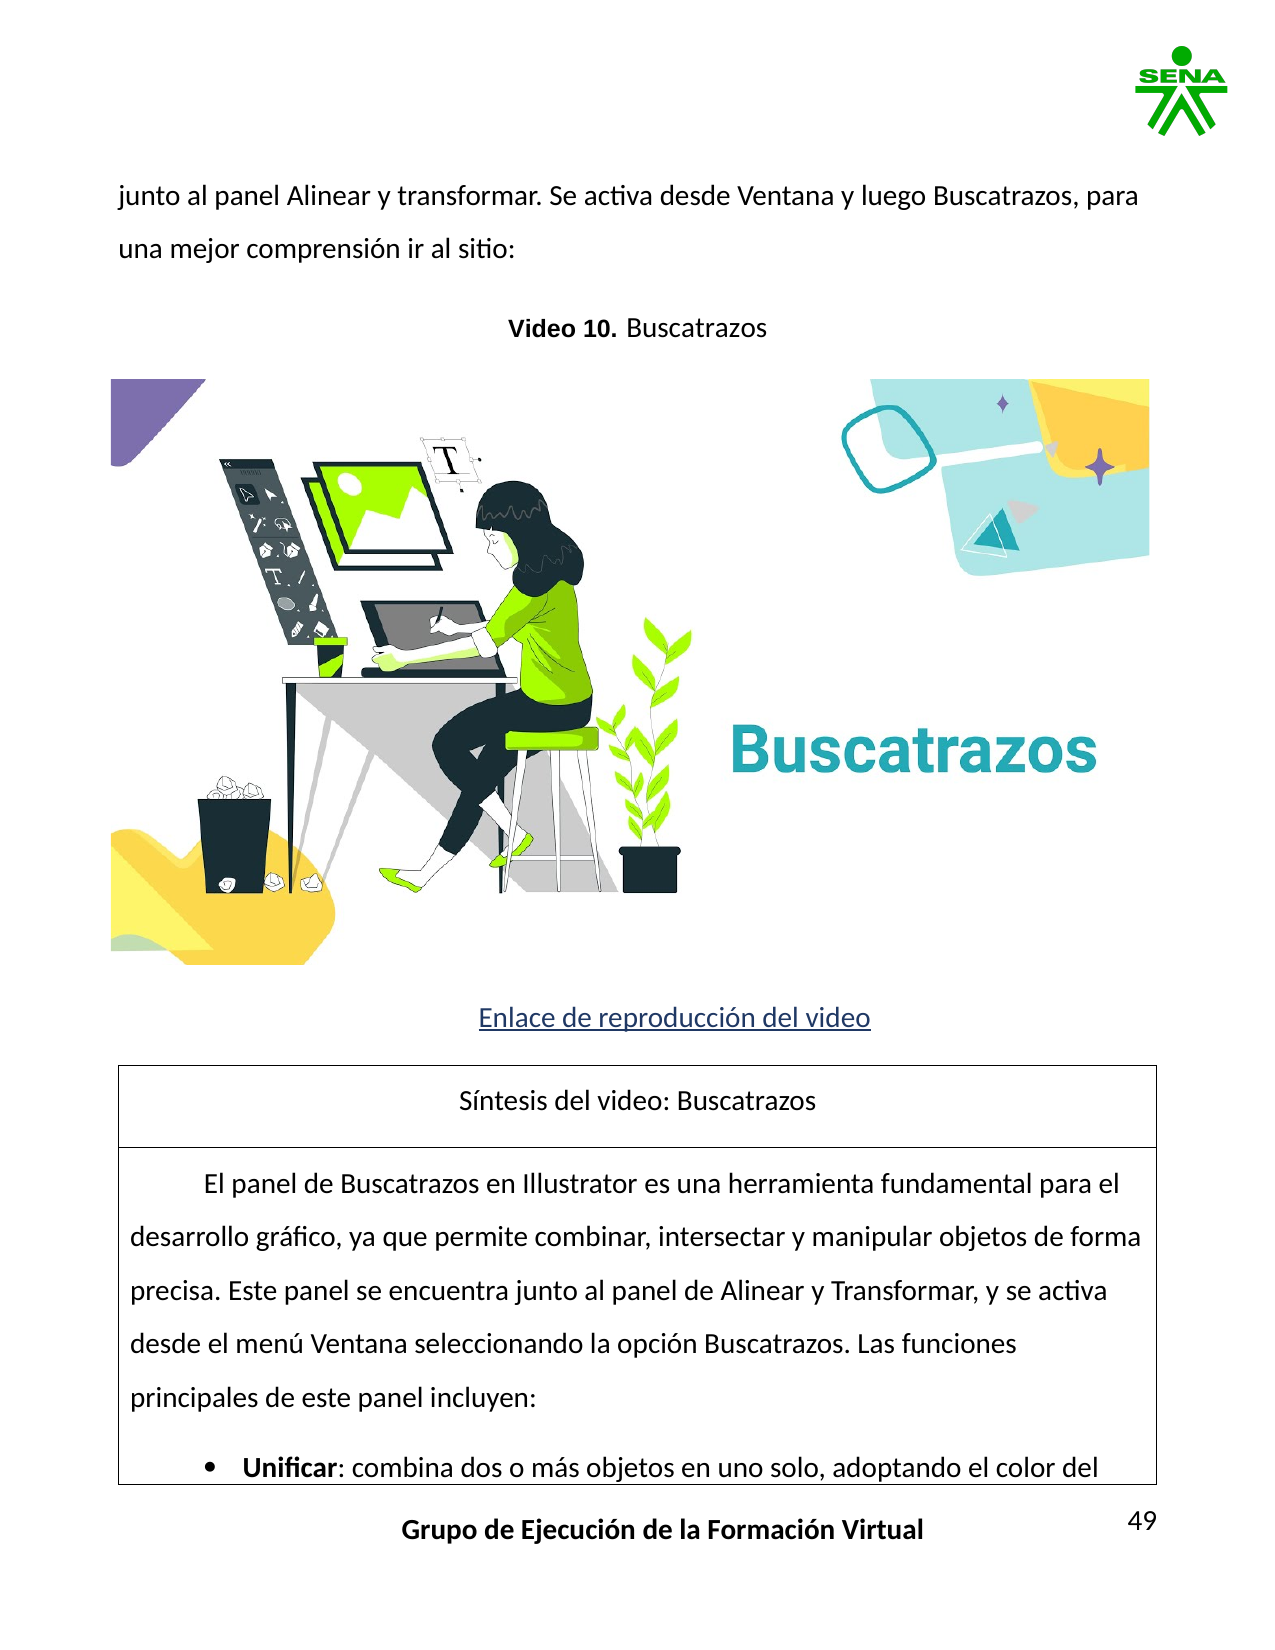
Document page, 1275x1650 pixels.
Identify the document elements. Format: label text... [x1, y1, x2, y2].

picture [110, 379, 1150, 965]
table_header Síntesis del video: Buscatrazos [119, 1066, 1156, 1147]
text Enlace de reproducción del video [118, 999, 1157, 1034]
picture [1135, 46, 1228, 136]
text Buscatrazos [118, 309, 1157, 345]
